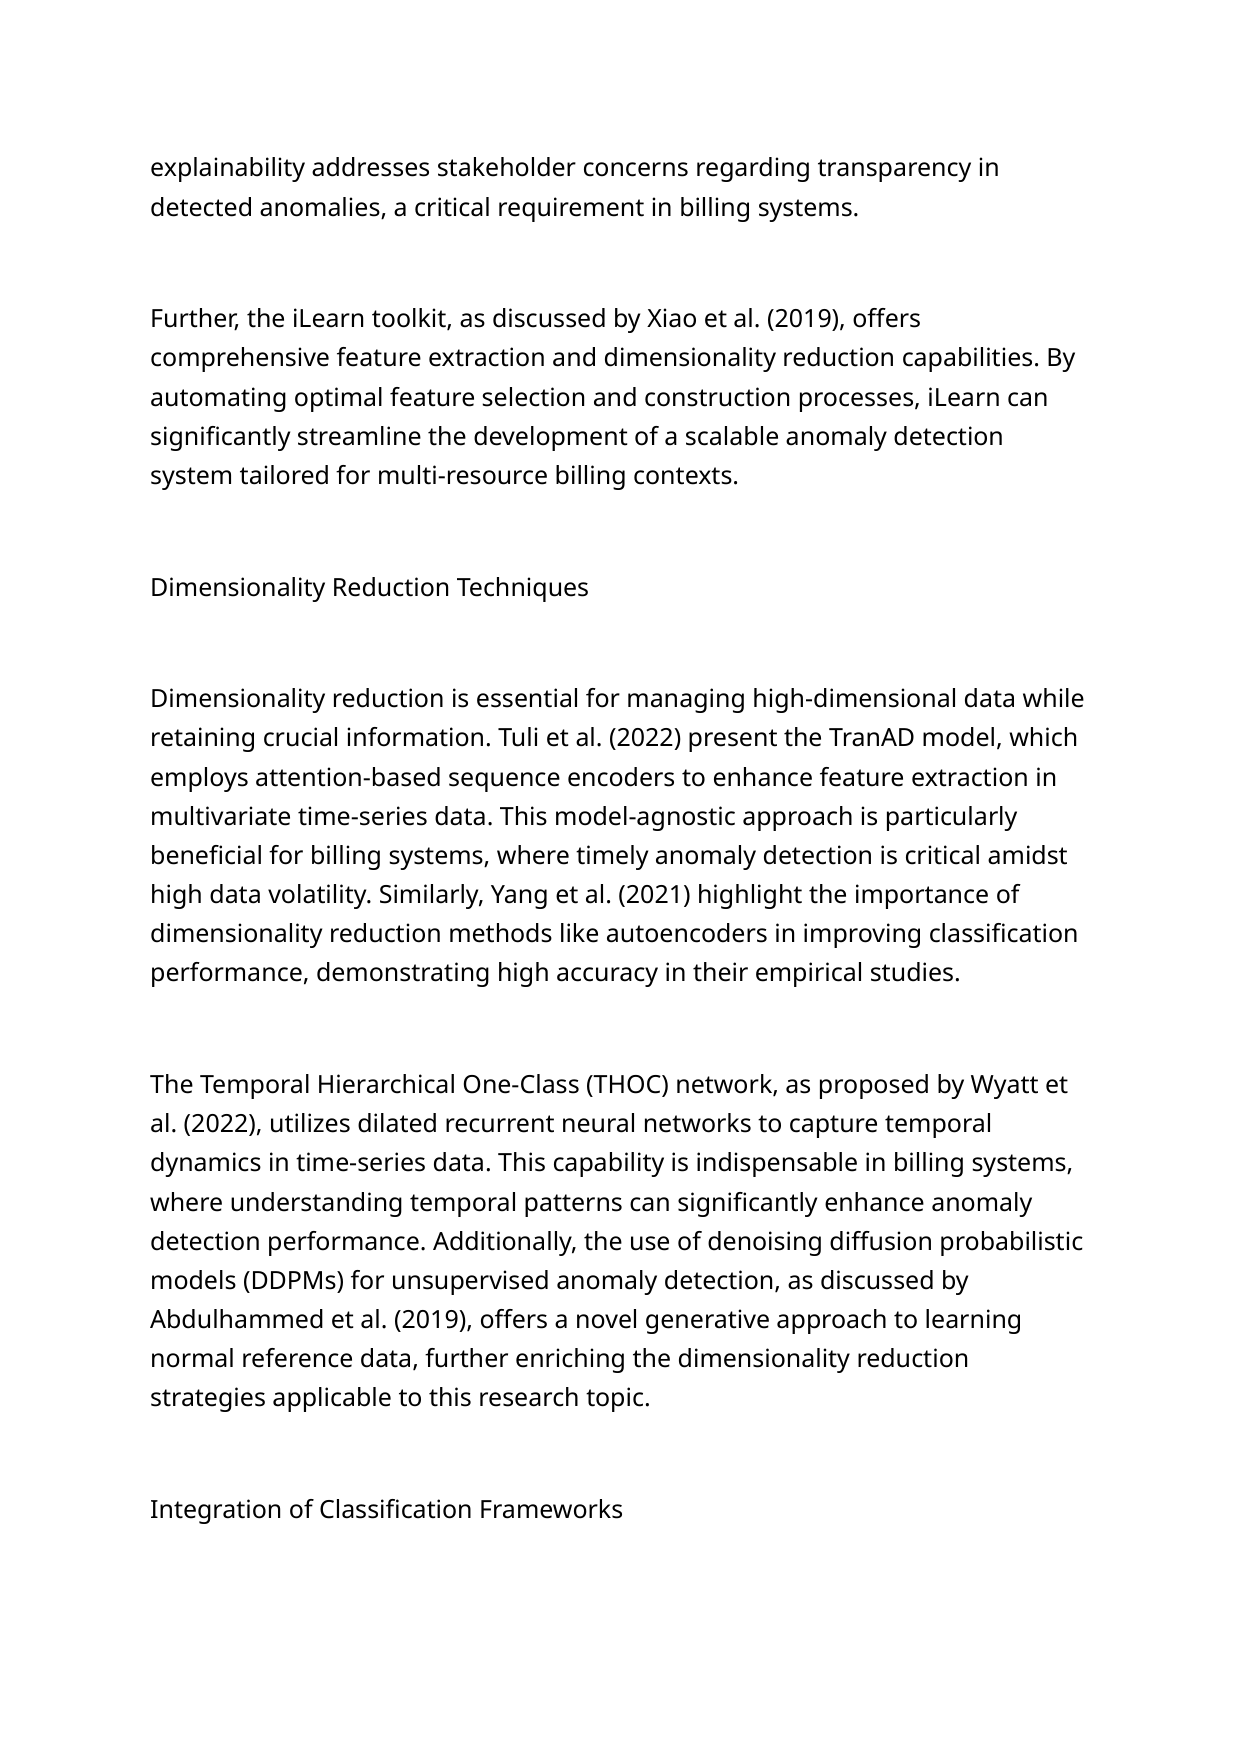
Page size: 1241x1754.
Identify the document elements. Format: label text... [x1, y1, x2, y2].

text The Temporal Hierarchical One-Class (THOC) network, as proposed by Wyatt et al. (2022), utilizes dilated recurrent neural networks to capture temporal dynamics in time-series data. This capability is indispensable in billing systems, where understanding temporal patterns can significantly enhance anomaly detection performance. Additionally, the use of denoising diffusion probabilistic models (DDPMs) for unsupervised anomaly detection, as discussed by Abdulhammed et al. (2019), offers a novel generative approach to learning normal reference data, further enriching the dimensionality reduction strategies applicable to this research topic. [150, 1067, 1090, 1414]
text Dimensionality reduction is essential for managing high-dimensional data while retaining crucial information. Tuli et al. (2022) present the TranAD model, which employs attention-based sequence encoders to enhance feature extraction in multivariate time-series data. This model-agnostic approach is particularly beneficial for billing systems, where timely anomaly detection is critical amidst high data volatility. Similarly, Yang et al. (2021) highlight the importance of dimensionality reduction methods like autoencoders in improving classification performance, demonstrating high accuracy in their empirical studies. [150, 681, 1090, 989]
text Integration of Classification Frameworks [150, 1492, 1090, 1526]
text Dimensionality Reduction Techniques [150, 569, 1090, 603]
text Further, the iLearn toolkit, as discussed by Xiao et al. (2019), offers comprehensive feature extraction and dimensionality reduction capabilities. By automating optimal feature selection and construction processes, iLearn can significantly streamline the development of a scalable anomaly detection system tailored for multi-resource billing contexts. [150, 301, 1090, 492]
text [150, 150, 1090, 223]
